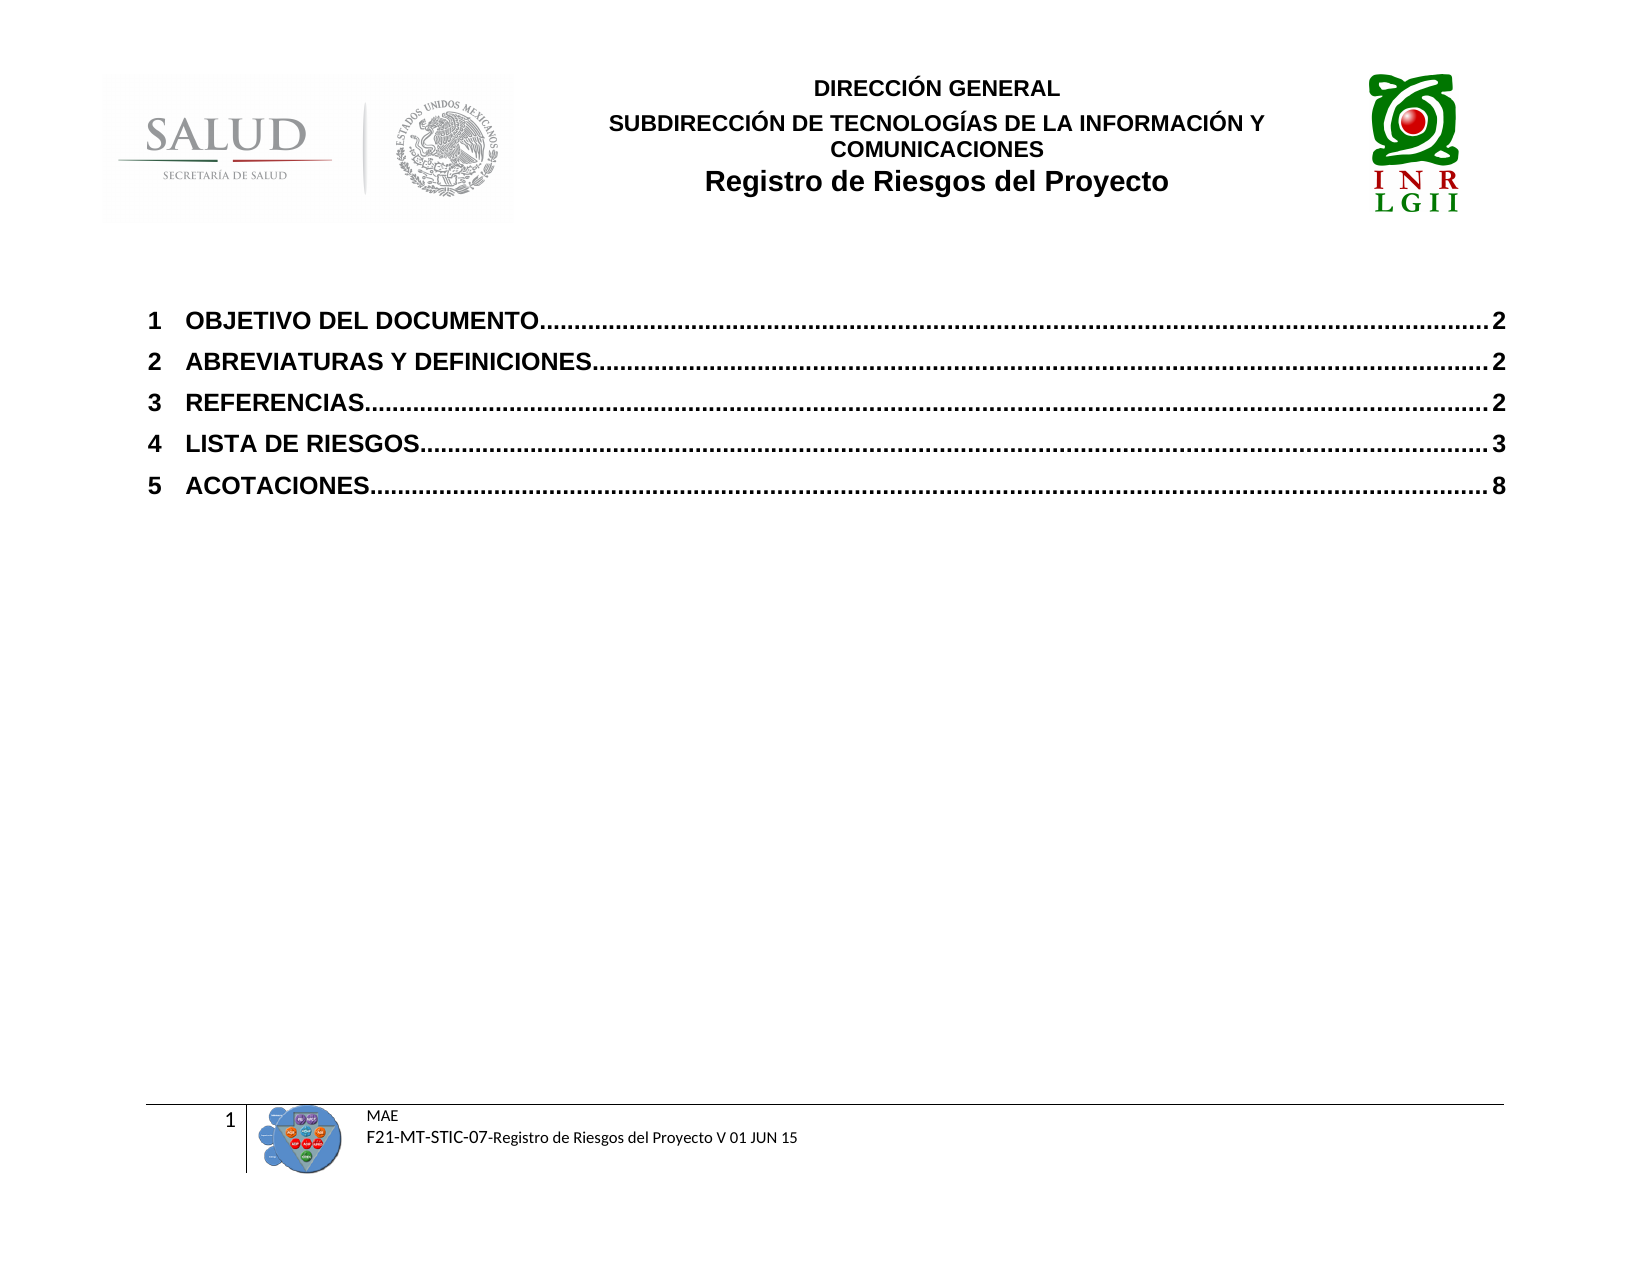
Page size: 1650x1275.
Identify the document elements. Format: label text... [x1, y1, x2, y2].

picture [258, 1105, 342, 1174]
text 5 Acotaciones 8 [148, 471, 1502, 499]
text 3 Referencias 2 [148, 388, 1502, 417]
picture [1369, 74, 1459, 212]
text 2 Abreviaturas y definiciones 2 [148, 347, 1502, 376]
text 4 Lista de Riesgos 3 [148, 429, 1502, 458]
picture [102, 74, 514, 223]
text 1 Objetivo del Documento 2 [148, 306, 1502, 334]
